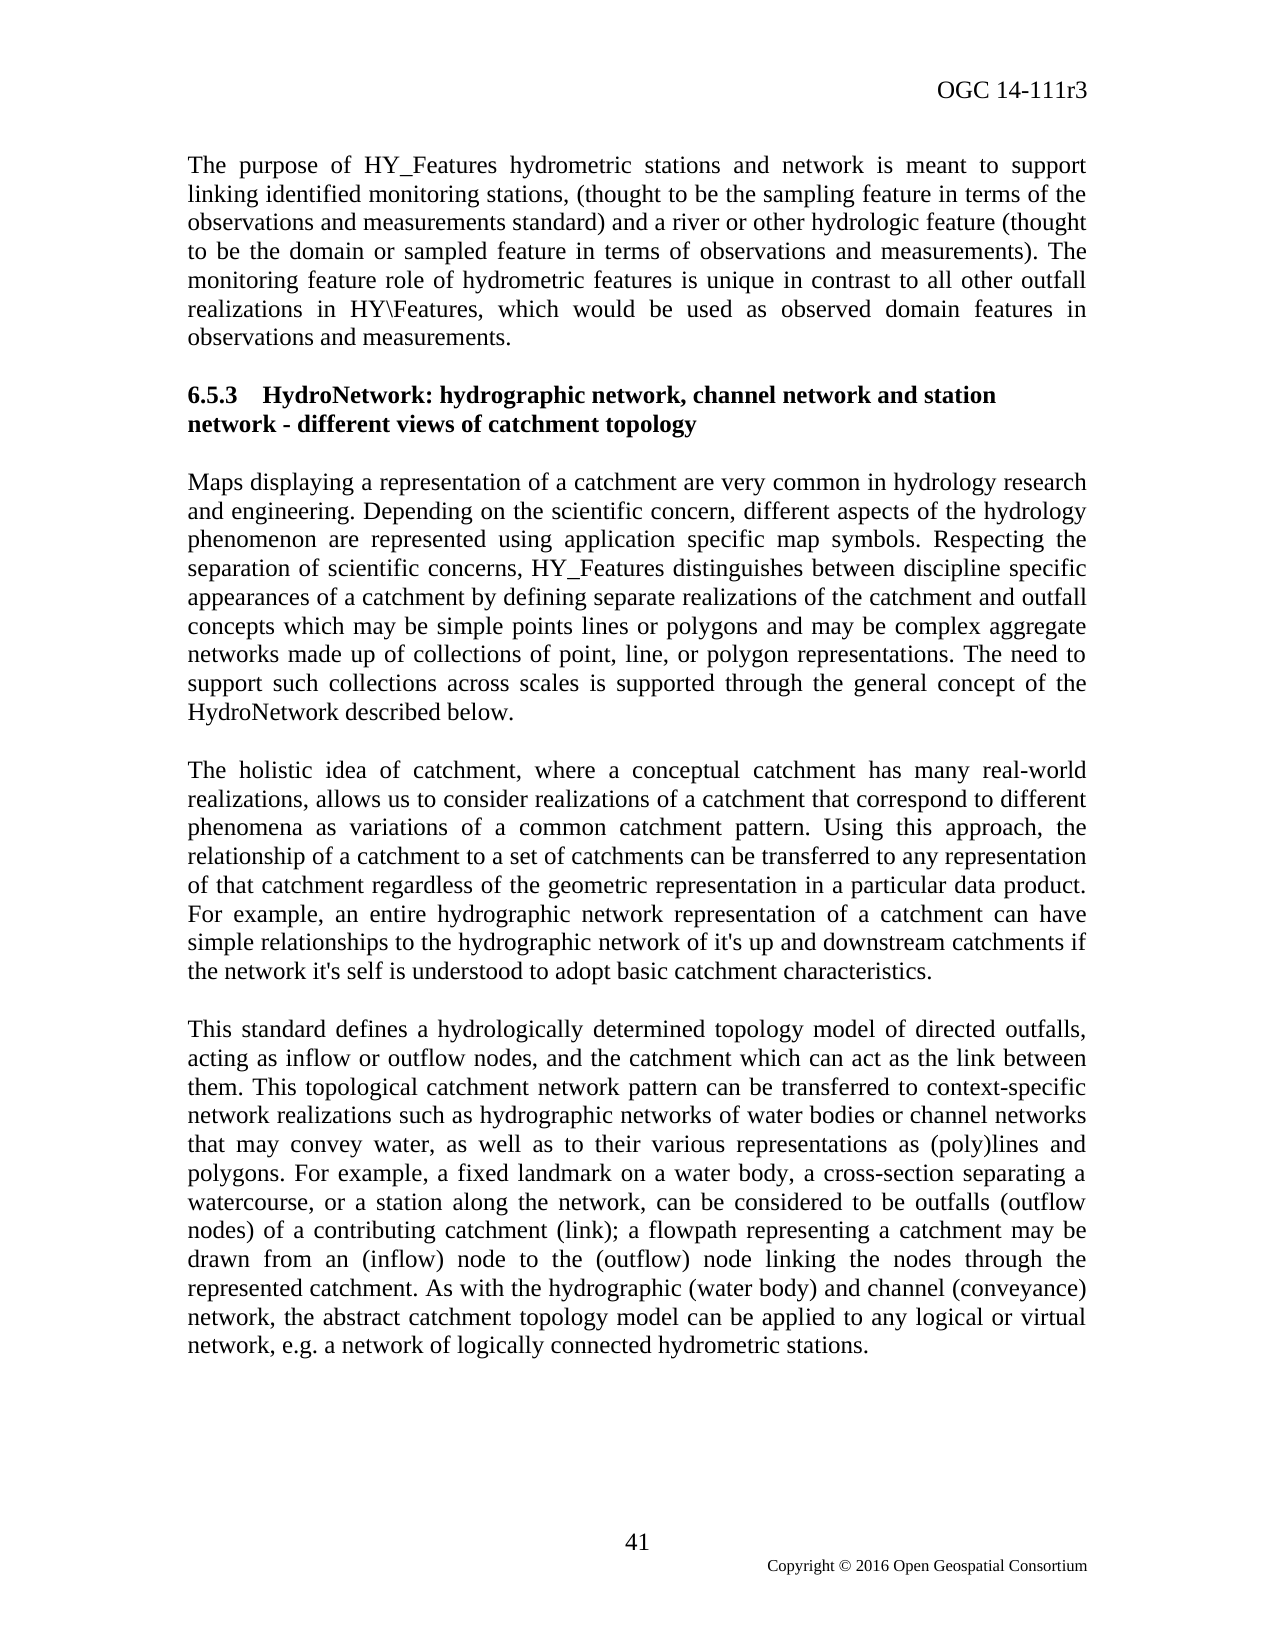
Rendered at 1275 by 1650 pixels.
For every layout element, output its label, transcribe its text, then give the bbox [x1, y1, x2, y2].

text The holistic idea of catchment, where a conceptual catchment has many real-world realizations, allows us to consider realizations of a catchment that correspond to different phenomena as variations of a common catchment pattern. Using this approach, the relationship of a catchment to a set of catchments can be transferred to any representation of that catchment regardless of the geometric representation in a particular data product. For example, an entire hydrographic network representation of a catchment can have simple relationships to the hydrographic network of it's up and downstream catchments if the network it's self is understood to adopt basic catchment characteristics. [187, 755, 1087, 985]
text The purpose of HY_Features hydrometric stations and network is meant to support linking identified monitoring stations, (thought to be the sampling feature in terms of the observations and measurements standard) and a river or other hydrologic feature (thought to be the domain or sampled feature in terms of observations and measurements). The monitoring feature role of hydrometric features is unique in contrast to all other outfall realizations in HY\Features, which would be used as observed domain features in observations and measurements. [187, 150, 1087, 351]
subtitle HydroNetwork: hydrographic network, channel network and station network - different views of catchment topology [187, 380, 1087, 438]
text This standard defines a hydrologically determined topology model of directed outfalls, acting as inflow or outflow nodes, and the catchment which can act as the link between them. This topological catchment network pattern can be transferred to context-specific network realizations such as hydrographic networks of water bodies or channel networks that may convey water, as well as to their various representations as (poly)lines and polygons. For example, a fixed landmark on a water body, a cross-section separating a watercourse, or a station along the network, can be considered to be outfalls (outflow nodes) of a contributing catchment (link); a flowpath representing a catchment may be drawn from an (inflow) node to the (outflow) node linking the nodes through the represented catchment. As with the hydrographic (water body) and channel (conveyance) network, the abstract catchment topology model can be applied to any logical or virtual network, e.g. a network of logically connected hydrometric stations. [187, 1014, 1087, 1359]
text Maps displaying a representation of a catchment are very common in hydrology research and engineering. Depending on the scientific concern, different aspects of the hydrology phenomenon are represented using application specific map symbols. Respecting the separation of scientific concerns, HY_Features distinguishes between discipline specific appearances of a catchment by defining separate realizations of the catchment and outfall concepts which may be simple points lines or polygons and may be complex aggregate networks made up of collections of point, line, or polygon representations. The need to support such collections across scales is supported through the general concept of the HydroNetwork described below. [187, 467, 1087, 726]
